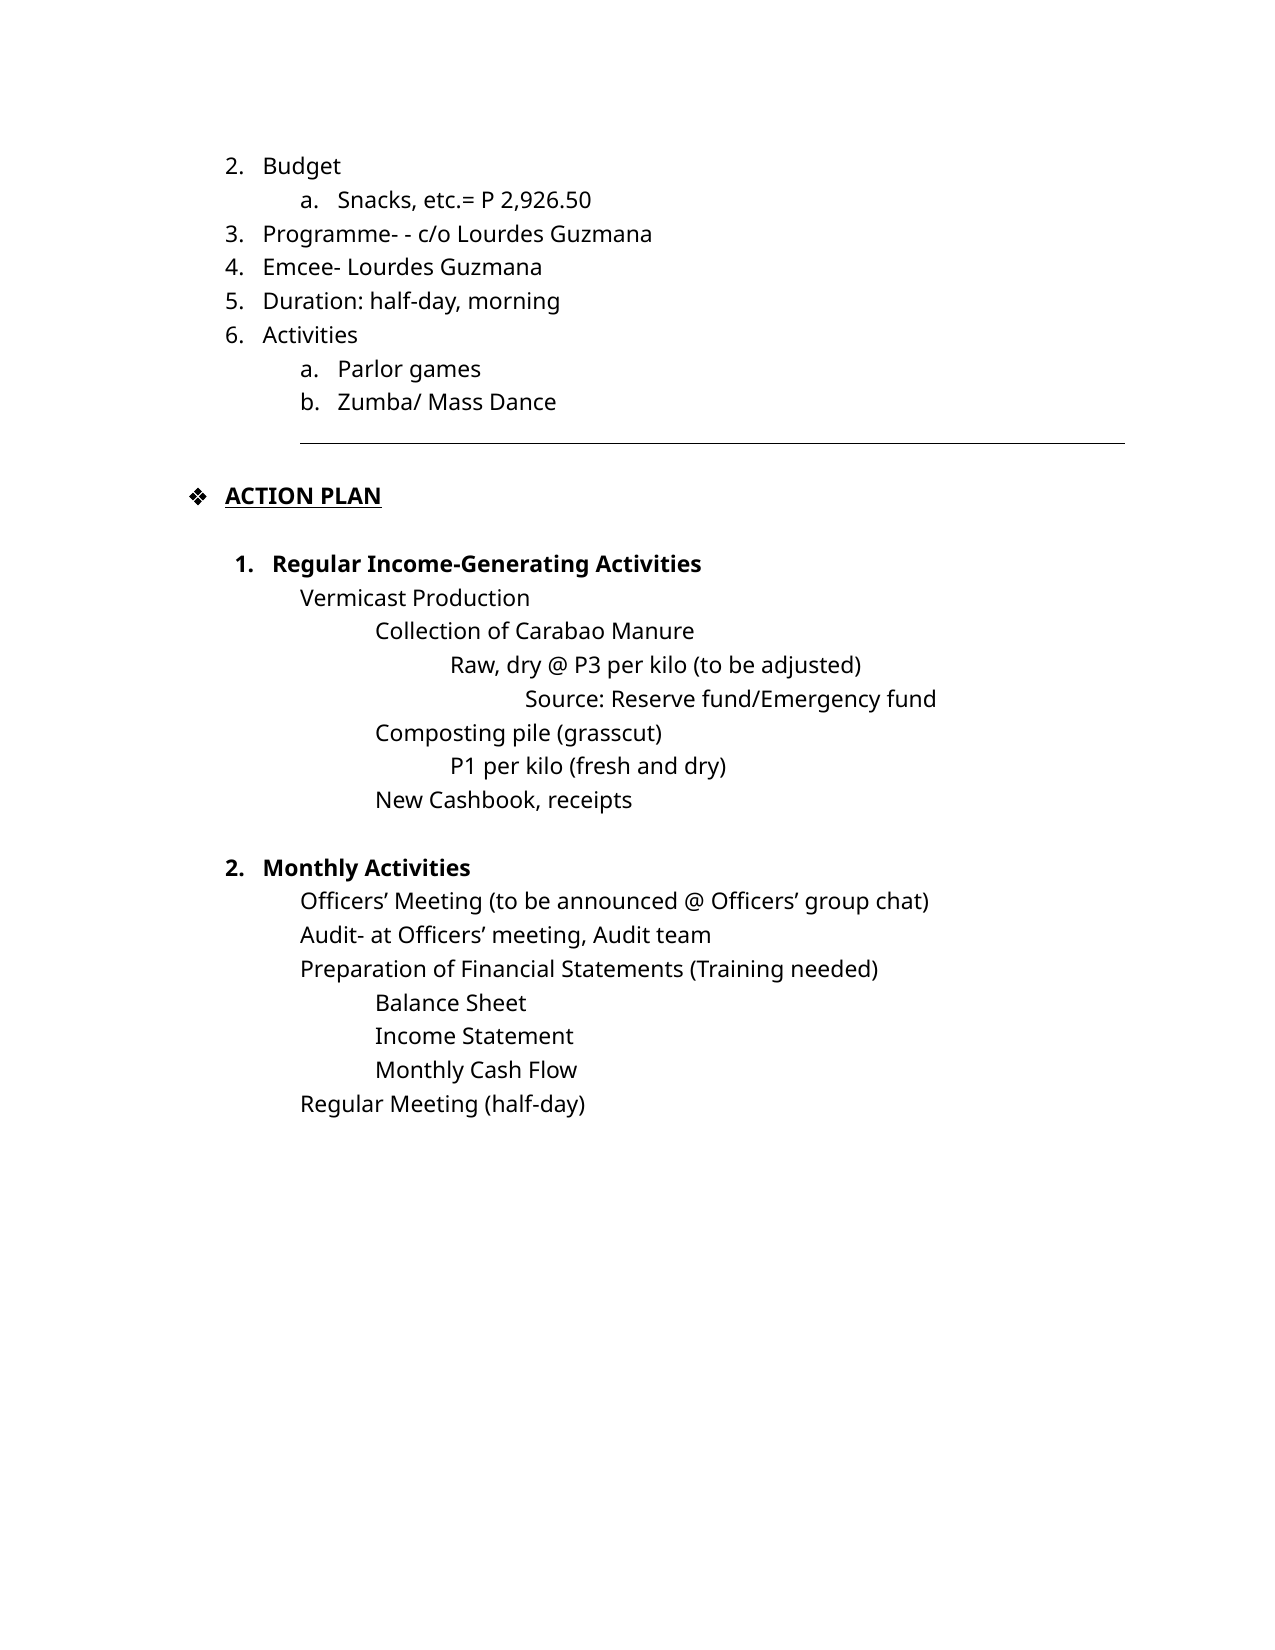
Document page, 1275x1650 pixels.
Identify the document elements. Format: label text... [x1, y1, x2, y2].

text Audit- at Officers’ meeting, Audit team [150, 919, 1125, 950]
text Officers’ Meeting (to be announced @ Officers’ group chat) [150, 885, 1125, 917]
list Budget [225, 150, 1125, 181]
text Composting pile (grasscut) [150, 717, 1125, 748]
text Income Statement [150, 1020, 1125, 1052]
text Preparation of Financial Statements (Training needed) [150, 953, 1125, 984]
list Zumba/ Mass Dance [300, 386, 1125, 443]
text Collection of Carabao Manure [300, 615, 1125, 647]
text Source: Reserve fund/Emergency fund [150, 683, 1125, 714]
list Regular Income-Generating Activities [234, 548, 1125, 579]
list Snacks, etc.= P 2,926.50 [300, 184, 1125, 215]
text Regular Meeting (half-day) [150, 1088, 1125, 1119]
list Programme- - c/o Lourdes Guzmana [225, 217, 1125, 249]
text P1 per kilo (fresh and dry) [150, 750, 1125, 782]
list ACTION PLAN [187, 480, 1125, 512]
list Duration: half-day, morning [225, 285, 1125, 316]
text Balance Sheet [150, 987, 1125, 1018]
text Monthly Cash Flow [150, 1054, 1125, 1085]
text Vermicast Production [150, 582, 1125, 613]
list Parlor games [300, 352, 1125, 384]
text New Cashbook, receipts [150, 784, 1125, 815]
text Raw, dry @ P3 per kilo (to be adjusted) [150, 649, 1125, 680]
list Activities [225, 319, 1125, 350]
list Emcee- Lourdes Guzmana [225, 251, 1125, 282]
list Monthly Activities [225, 852, 1125, 883]
